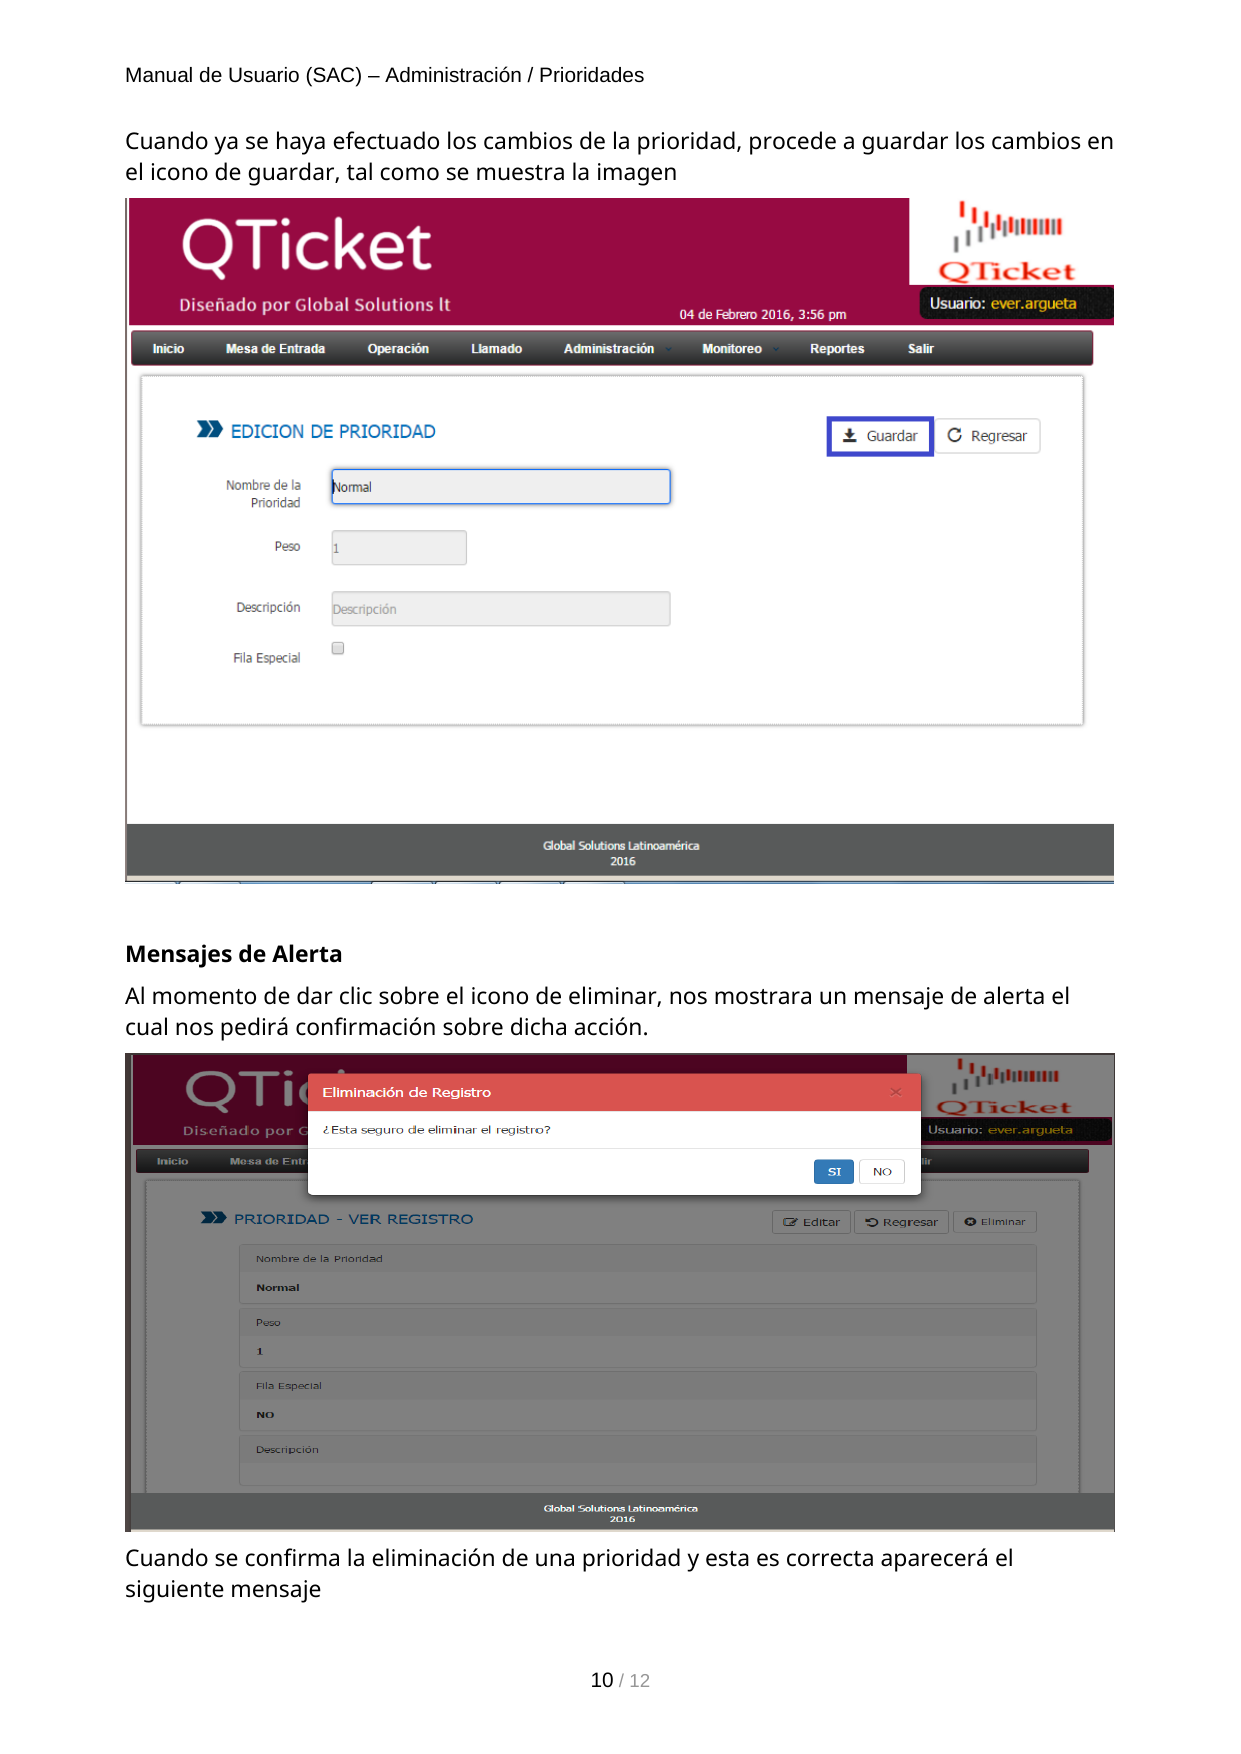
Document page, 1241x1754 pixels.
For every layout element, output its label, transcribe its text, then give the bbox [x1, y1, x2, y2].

text Al momento de dar clic sobre el icono de eliminar, nos mostrara un mensaje de alerta el cual nos pedirá confirmación sobre dicha acción. [125, 980, 1115, 1042]
picture [125, 1053, 1115, 1532]
text Cuando se confirma la eliminación de una prioridad y esta es correcta aparecerá el siguiente mensaje [125, 1542, 1115, 1605]
picture [125, 198, 1114, 885]
text Cuando ya se haya efectuado los cambios de la prioridad, procede a guardar los cambios en el icono de guardar, tal como se muestra la imagen [125, 125, 1115, 187]
text Mensajes de Alerta [125, 937, 1115, 969]
